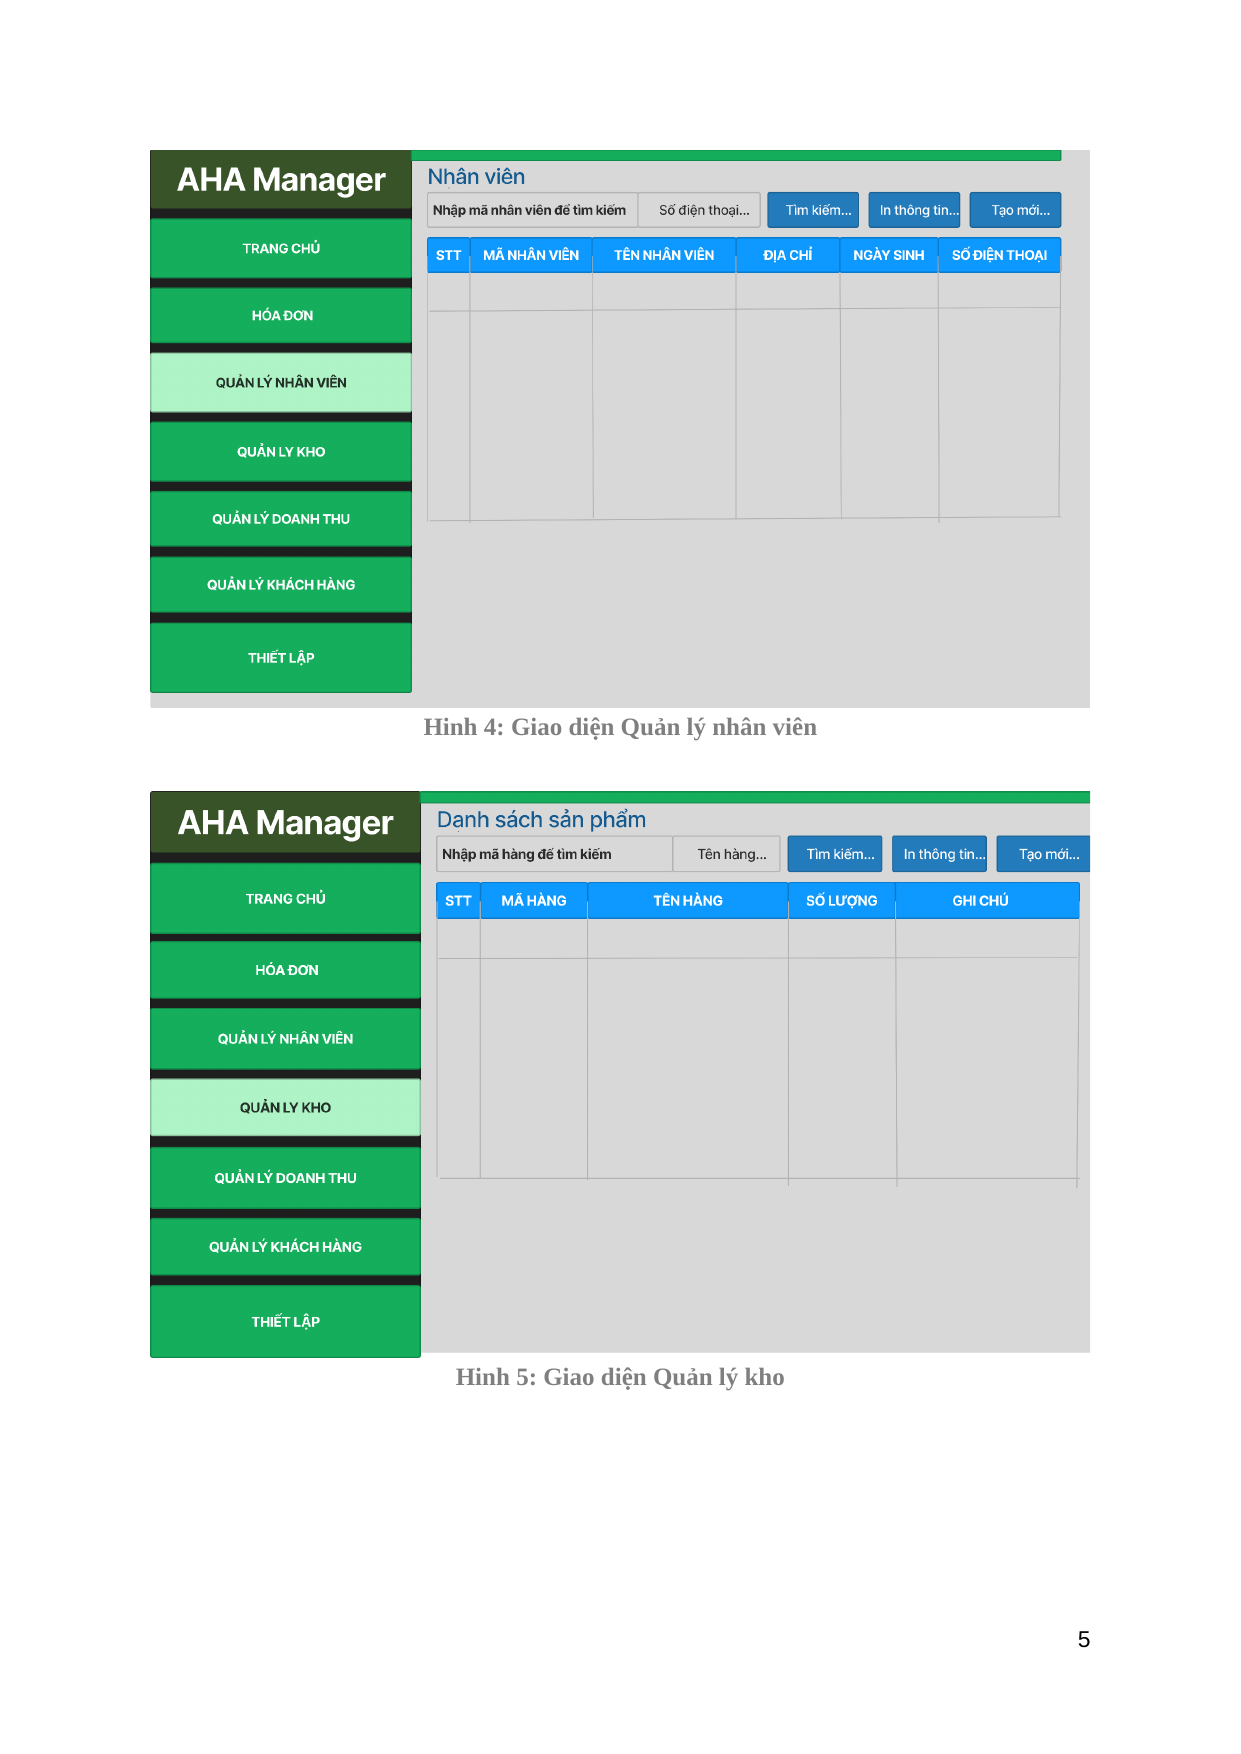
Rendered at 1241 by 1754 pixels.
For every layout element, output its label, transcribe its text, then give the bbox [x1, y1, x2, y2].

text Hinh 5: Giao diện Quản lý kho [150, 1362, 1090, 1391]
text Hinh 4: Giao diện Quản lý nhân viên [150, 712, 1090, 740]
picture [150, 791, 1091, 1358]
picture [150, 150, 1090, 708]
